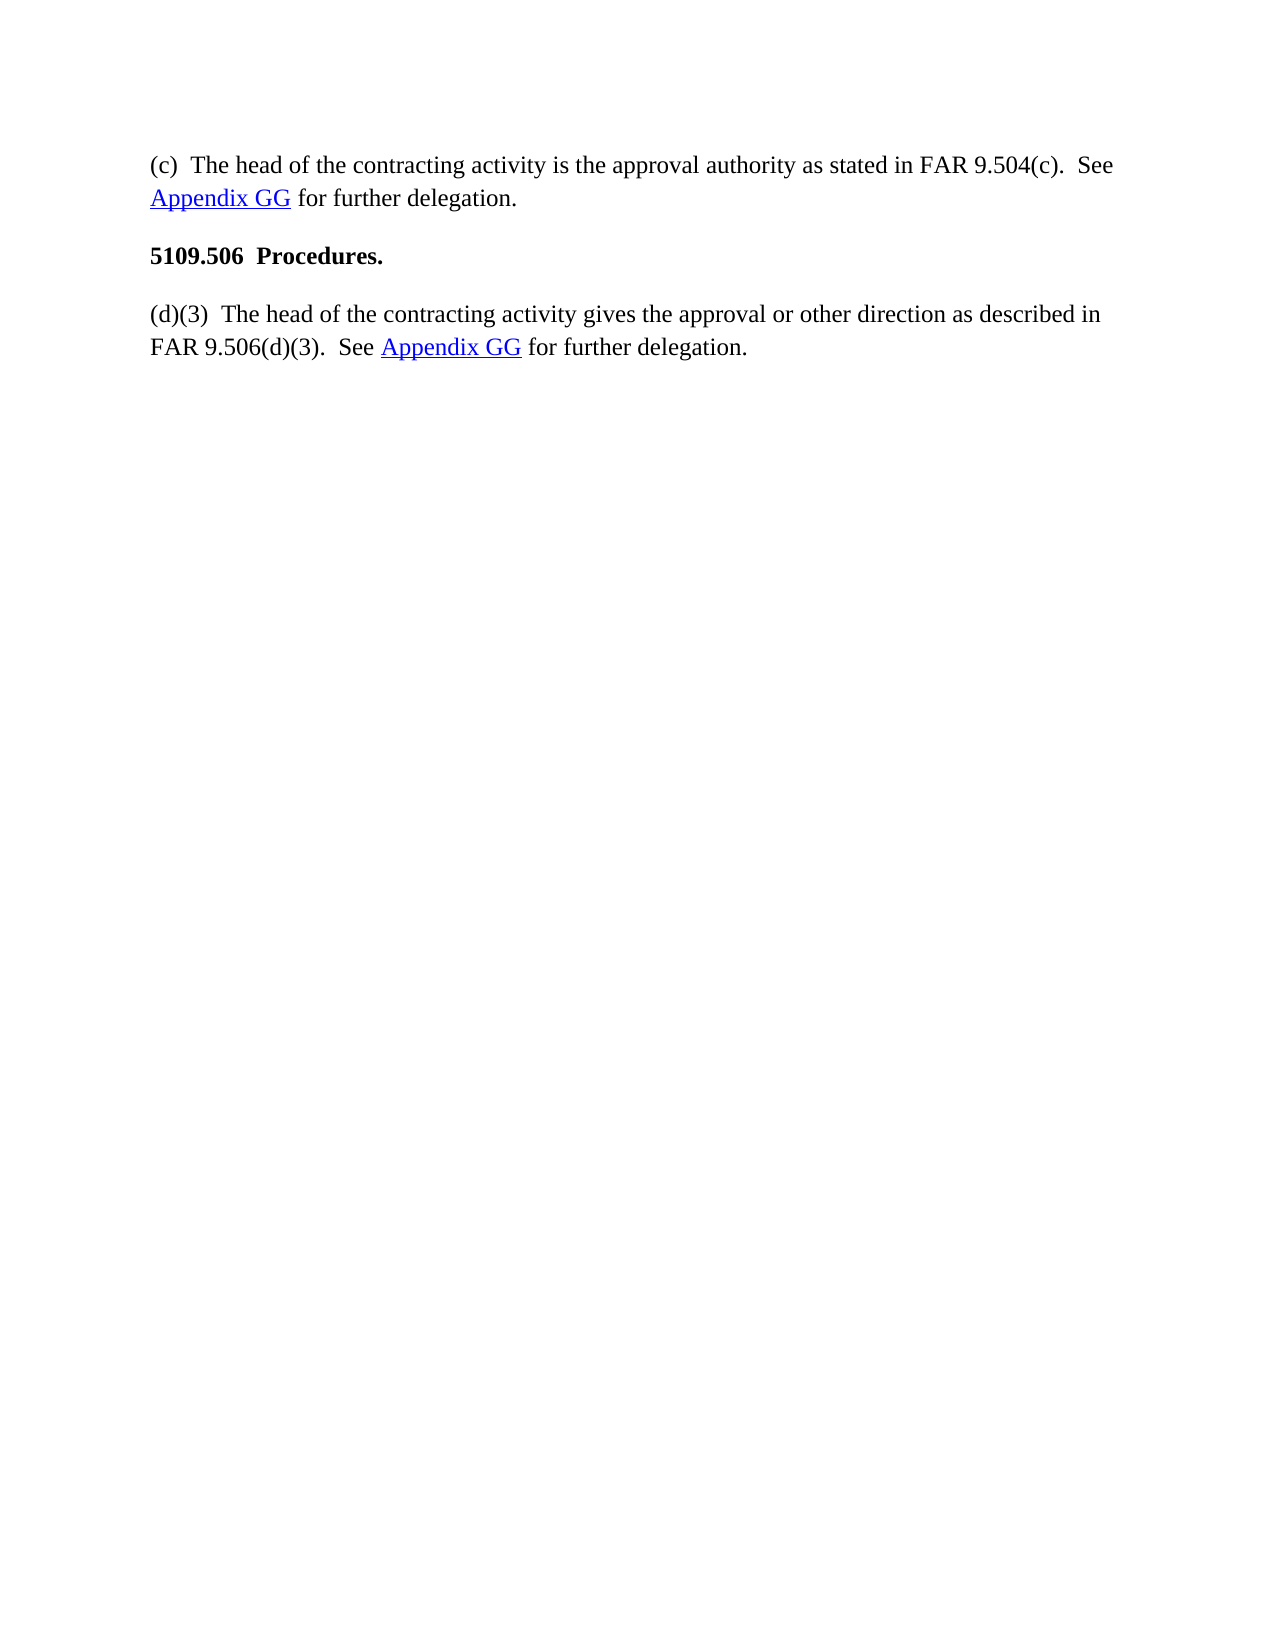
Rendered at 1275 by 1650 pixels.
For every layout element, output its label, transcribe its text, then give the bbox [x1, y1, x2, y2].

text (d)(3) The head of the contracting activity gives the approval or other direction as described in FAR 9.506(d)(3). See Appendix GG for further delegation. [150, 299, 1125, 361]
subtitle 5109.506 Procedures. [150, 241, 1125, 270]
text (c) The head of the contracting activity is the approval authority as stated in FAR 9.504(c). See Appendix GG for further delegation. [150, 150, 1125, 212]
